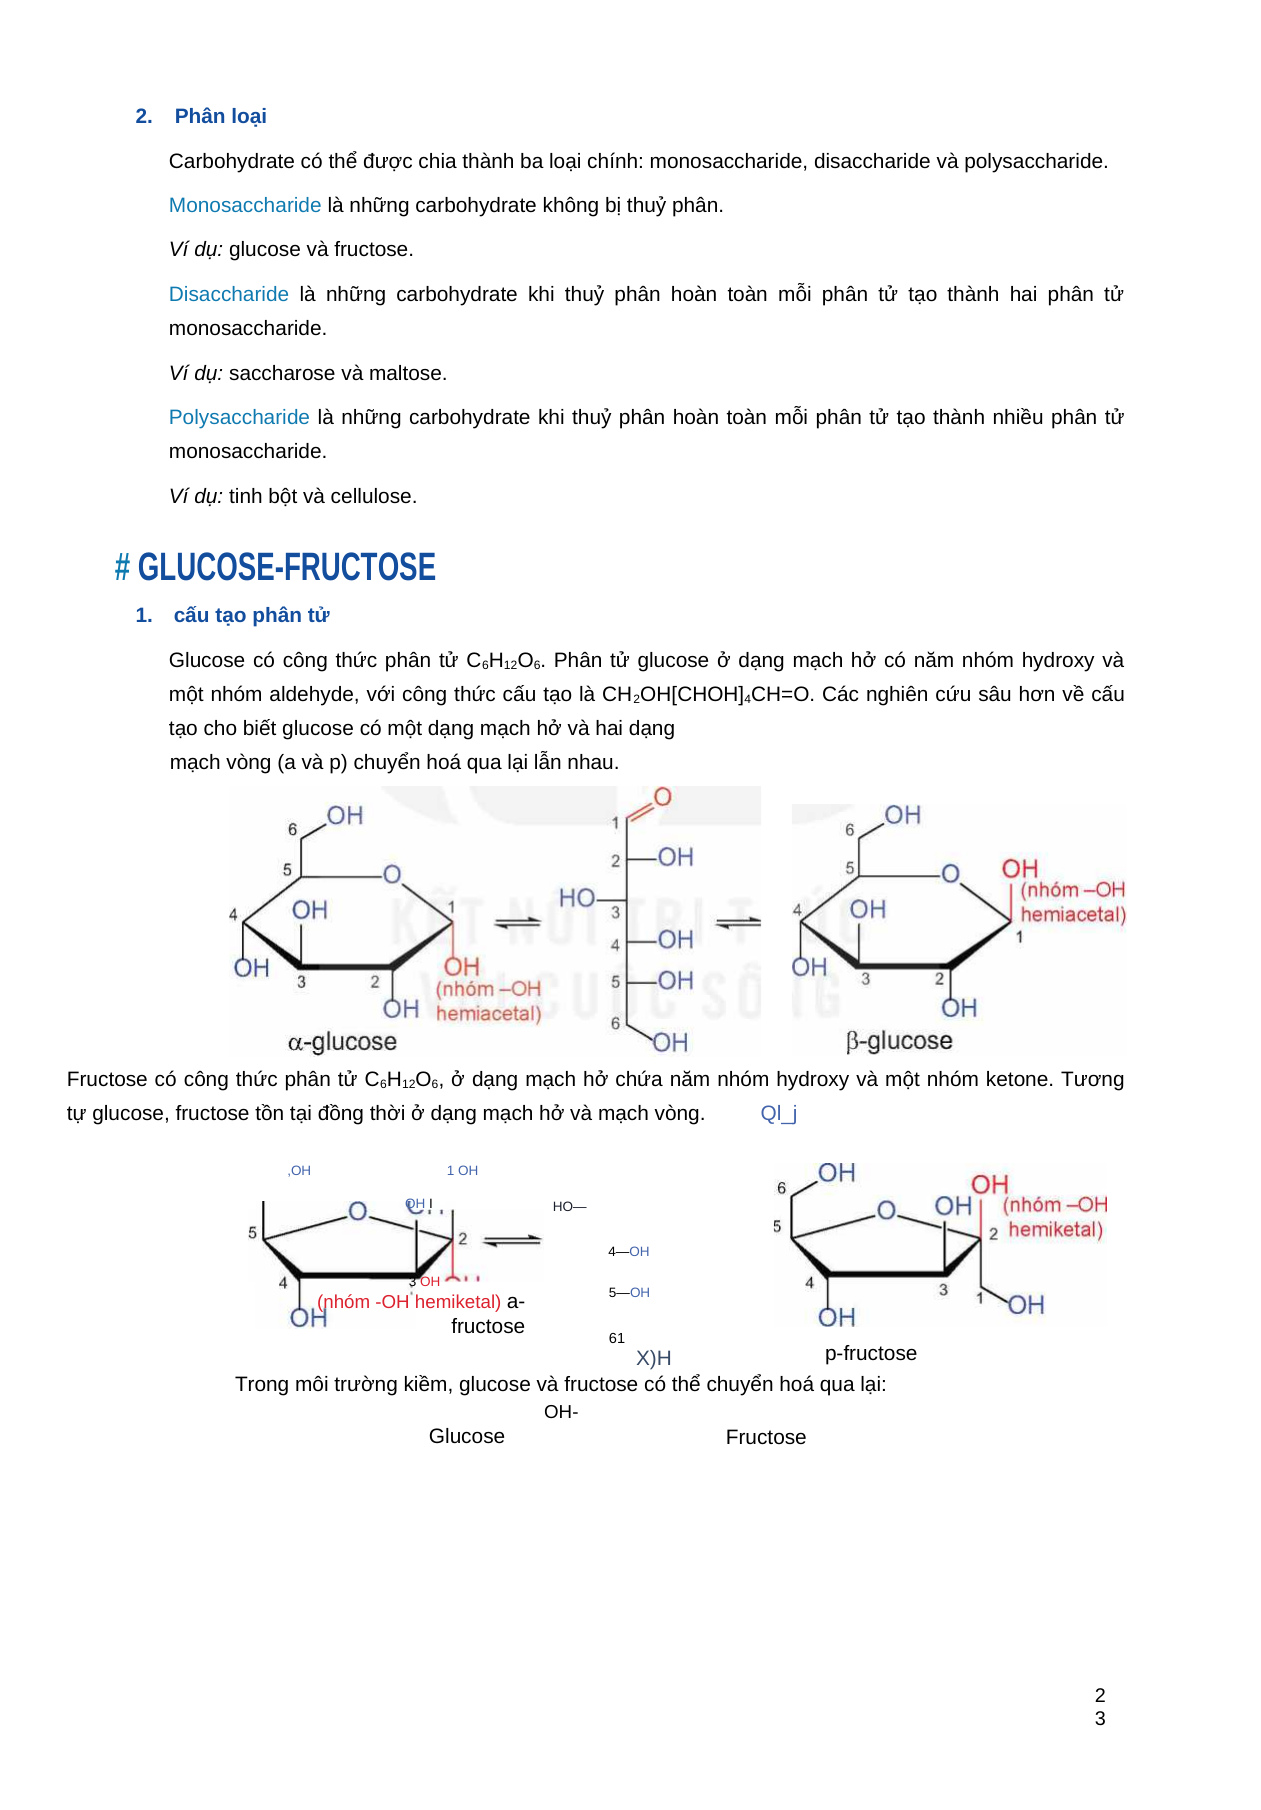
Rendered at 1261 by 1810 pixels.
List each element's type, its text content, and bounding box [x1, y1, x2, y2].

text Ví dụ: glucose và fructose. [169, 237, 1126, 261]
list Phân loại [174, 104, 1126, 128]
picture [229, 786, 762, 1057]
text Polysaccharide là những carbohydrate khi thuỷ phân hoàn toàn mỗi phân tử tạo thành nhiều phân tử monosaccharide. [169, 405, 1126, 463]
picture [247, 1201, 544, 1329]
text Disaccharide là những carbohydrate khi thuỷ phân hoàn toàn mỗi phân tử tạo thành hai phân tử monosaccharide. [169, 282, 1126, 340]
text Glucose có công thức phân tử C6H12O6. Phân tử glucose ở dạng mạch hở có năm nhóm hydroxy và một nhóm aldehyde, với công thức cấu tạo là CH2OH[CHOH]4CH=O. Các nghiên cứu sâu hơn về cấu tạo cho biết glucose có một dạng mạch hở và hai dạng [169, 648, 1126, 740]
text Carbohydrate có thể được chia thành ba loại chính: monosaccharide, disaccharide và polysaccharide. [169, 148, 1126, 172]
text Ví dụ: saccharose và maltose. [169, 360, 1126, 384]
picture [773, 1163, 1107, 1327]
text Ví dụ: tinh bột và cellulose. [169, 484, 1126, 508]
picture [791, 804, 1127, 1056]
text # GLUCOSE-FRUCTOSE [10, 543, 1126, 588]
text Fructose có công thức phân tử C6H12O6, ở dạng mạch hở chứa năm nhóm hydroxy và một nhóm ketone. Tương tự glucose, fructose tồn tại đồng thời ở dạng mạch hở và mạch vòng. Ql_j [67, 1067, 1126, 1125]
list cấu tạo phân tử [173, 603, 1126, 627]
text Monosaccharide là những carbohydrate không bị thuỷ phân. [169, 192, 1126, 216]
